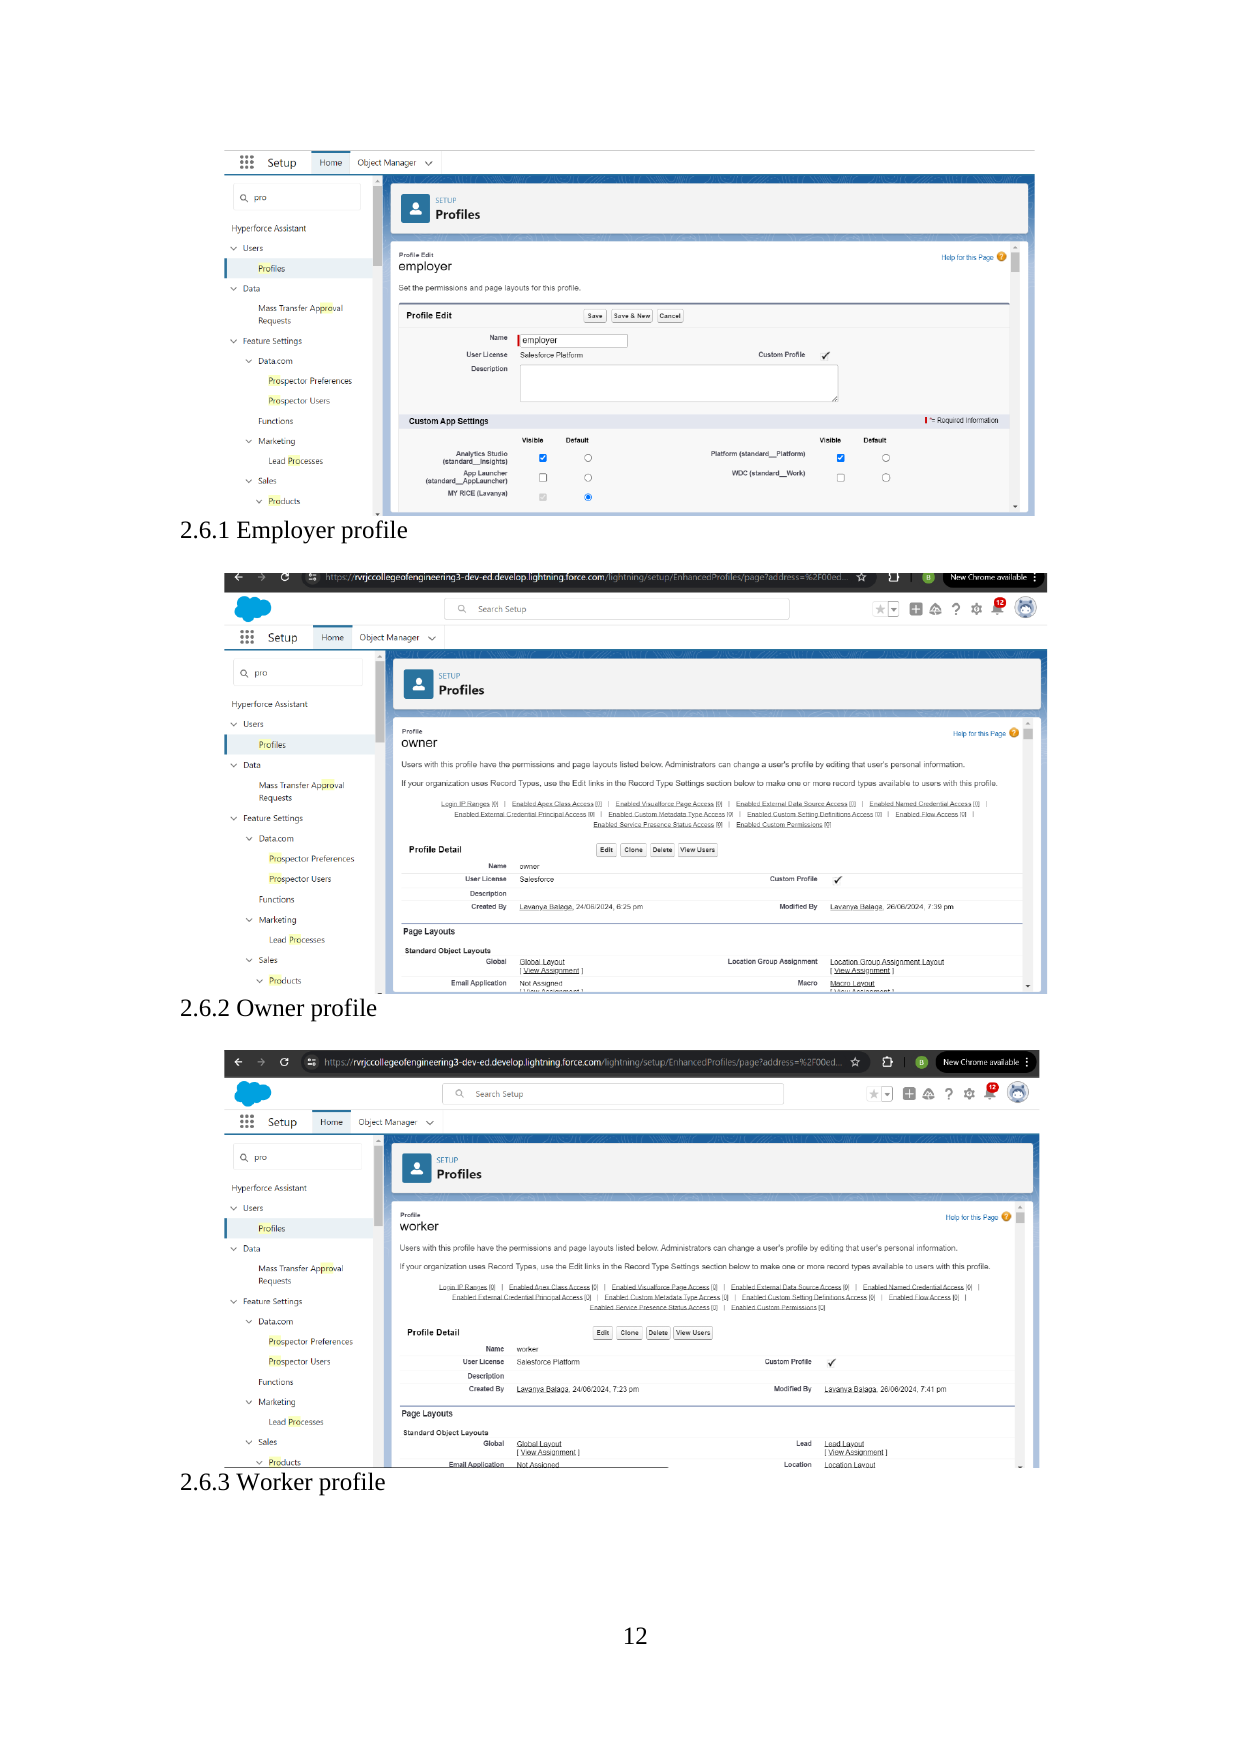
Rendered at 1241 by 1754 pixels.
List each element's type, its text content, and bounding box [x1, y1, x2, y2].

picture [224, 573, 1048, 994]
text 2.6.3 Worker profile [180, 1467, 1090, 1496]
picture [224, 1050, 1040, 1468]
picture [224, 150, 1035, 516]
text 2.6.1 Employer profile [180, 516, 1090, 544]
text 2.6.2 Owner profile [180, 993, 1090, 1022]
